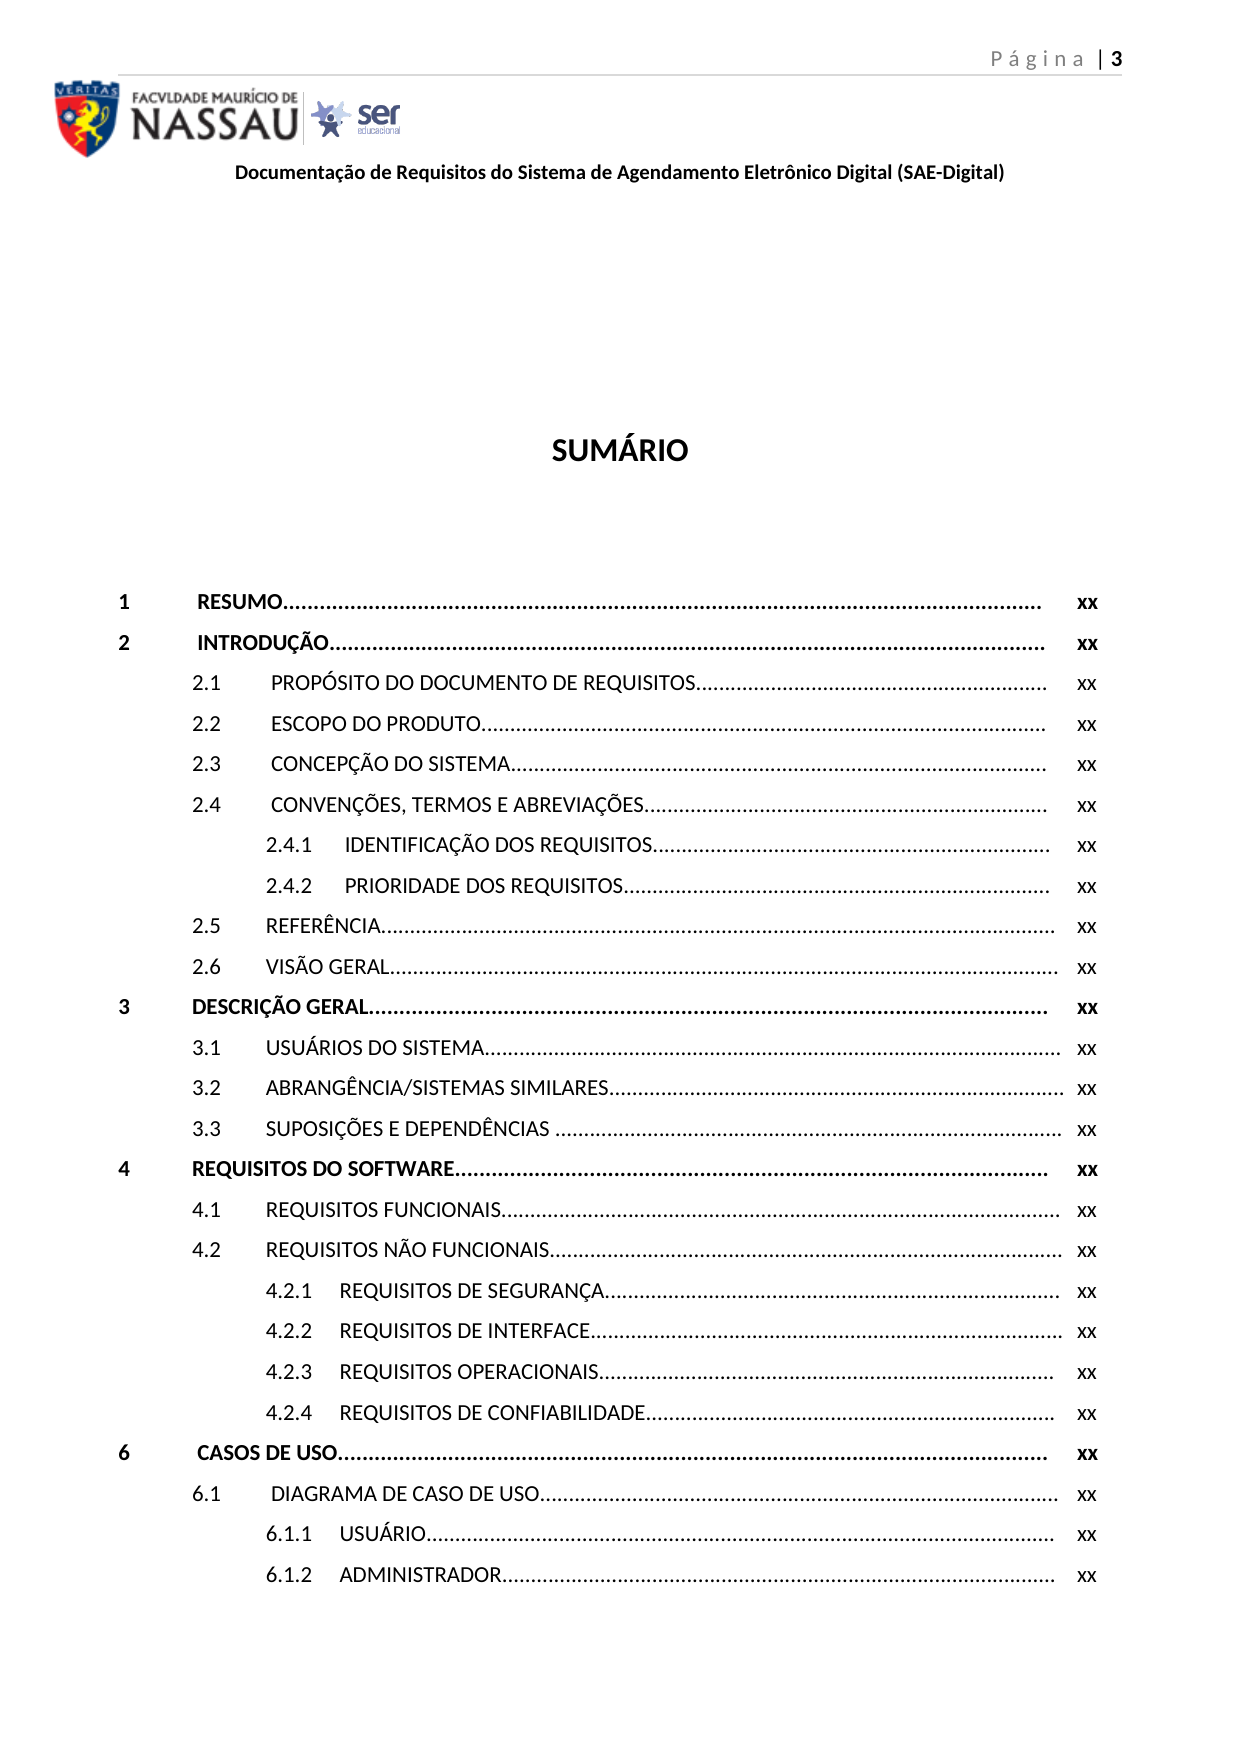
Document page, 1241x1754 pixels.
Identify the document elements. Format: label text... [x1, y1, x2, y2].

text 2 INTRODUÇÃO..................................................................................................................... xx [118, 628, 1122, 656]
text 2.5 REFERÊNCIA..................................................................................................................... xx [118, 911, 1122, 939]
text 6.1.1 USUÁRIO............................................................................................................. xx [118, 1519, 1122, 1547]
text 2.4 CONVENÇÕES, TERMOS E ABREVIAÇÕES...................................................................... xx [118, 790, 1122, 818]
picture [311, 101, 400, 138]
picture [53, 60, 299, 177]
text 4.2.4 REQUISITOS DE CONFIABILIDADE....................................................................... xx [118, 1398, 1122, 1426]
text 3 DESCRIÇÃO GERAL............................................................................................................... xx [118, 992, 1122, 1020]
text 6.1 DIAGRAMA DE CASO DE USO.......................................................................................... xx [118, 1479, 1122, 1507]
picture [239, 168, 245, 177]
text SUMÁRIO [118, 429, 1122, 470]
text 2.3 CONCEPÇÃO DO SISTEMA............................................................................................. xx [118, 749, 1122, 777]
text 3.1 USUÁRIOS DO SISTEMA.................................................................................................... xx [118, 1033, 1122, 1061]
text 2.4.1 IDENTIFICAÇÃO DOS REQUISITOS..................................................................... xx [118, 830, 1122, 858]
text 2.2 ESCOPO DO PRODUTO.................................................................................................. xx [118, 709, 1122, 737]
text 3.2 ABRANGÊNCIA/SISTEMAS SIMILARES............................................................................... xx [118, 1073, 1122, 1101]
text 4.1 REQUISITOS FUNCIONAIS................................................................................................. xx [118, 1195, 1122, 1223]
text 4.2.2 REQUISITOS DE INTERFACE.................................................................................. xx [118, 1317, 1122, 1344]
text 1 RESUMO............................................................................................................................ xx [118, 587, 1122, 615]
text 4.2.3 REQUISITOS OPERACIONAIS............................................................................... xx [118, 1357, 1122, 1385]
text 3.3 SUPOSIÇÕES E DEPENDÊNCIAS ........................................................................................ xx [118, 1114, 1122, 1142]
text 4 REQUISITOS DO SOFTWARE................................................................................................. xx [118, 1154, 1122, 1182]
text 2.1 PROPÓSITO DO DOCUMENTO DE REQUISITOS............................................................. xx [118, 668, 1122, 696]
text 2.4.2 PRIORIDADE DOS REQUISITOS.......................................................................... xx [118, 871, 1122, 899]
text 4.2.1 REQUISITOS DE SEGURANÇA............................................................................... xx [118, 1276, 1122, 1304]
text 2.6 VISÃO GERAL.................................................................................................................... xx [118, 952, 1122, 980]
text 6 CASOS DE USO.................................................................................................................... xx [118, 1438, 1122, 1466]
text 4.2 REQUISITOS NÃO FUNCIONAIS......................................................................................... xx [118, 1236, 1122, 1263]
text 6.1.2 ADMINISTRADOR................................................................................................ xx [118, 1560, 1122, 1588]
